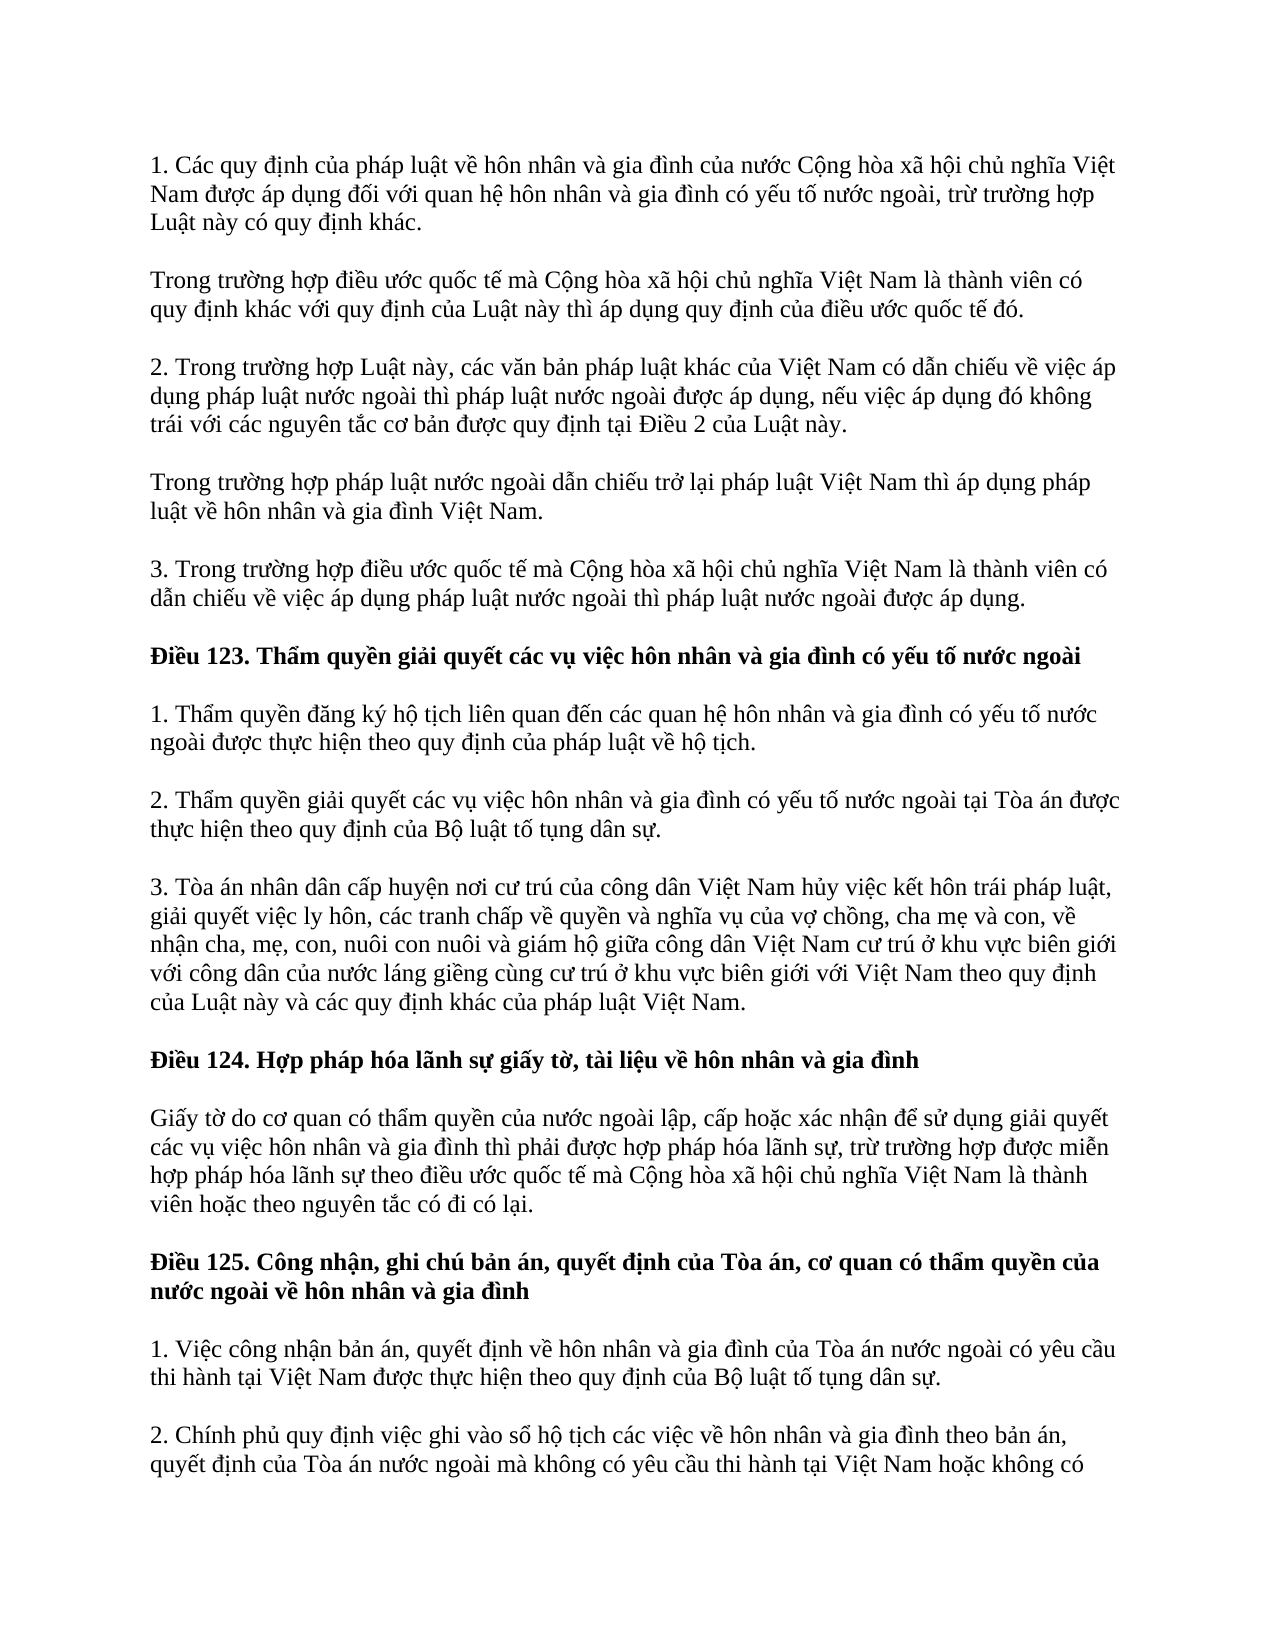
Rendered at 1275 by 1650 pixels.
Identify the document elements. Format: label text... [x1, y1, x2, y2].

text Trong trường hợp điều ước quốc tế mà Cộng hòa xã hội chủ nghĩa Việt Nam là thành viên có quy định khác với quy định của Luật này thì áp dụng quy định của điều ước quốc tế đó. [150, 265, 1125, 323]
text 1. Các quy định của pháp luật về hôn nhân và gia đình của nước Cộng hòa xã hội chủ nghĩa Việt Nam được áp dụng đối với quan hệ hôn nhân và gia đình có yếu tố nước ngoài, trừ trường hợp Luật này có quy định khác. [150, 150, 1125, 236]
text Điều 125. Công nhận, ghi chú bản án, quyết định của Tòa án, cơ quan có thẩm quyền của nước ngoài về hôn nhân và gia đình [150, 1247, 1125, 1304]
text 2. Trong trường hợp Luật này, các văn bản pháp luật khác của Việt Nam có dẫn chiếu về việc áp dụng pháp luật nước ngoài thì pháp luật nước ngoài được áp dụng, nếu việc áp dụng đó không trái với các nguyên tắc cơ bản được quy định tại Điều 2 của Luật này. [150, 352, 1125, 438]
text 3. Trong trường hợp điều ước quốc tế mà Cộng hòa xã hội chủ nghĩa Việt Nam là thành viên có dẫn chiếu về việc áp dụng pháp luật nước ngoài thì pháp luật nước ngoài được áp dụng. [150, 554, 1125, 612]
text Điều 123. Thẩm quyền giải quyết các vụ việc hôn nhân và gia đình có yếu tố nước ngoài [624, 641, 1125, 669]
text Điều 124. Hợp pháp hóa lãnh sự giấy tờ, tài liệu về hôn nhân và gia đình [409, 1045, 1125, 1074]
text Điều 123. Thẩm quyền giải quyết các vụ việc hôn nhân và gia đình có yếu tố nước ngoài [150, 641, 583, 669]
text Trong trường hợp pháp luật nước ngoài dẫn chiếu trở lại pháp luật Việt Nam thì áp dụng pháp luật về hôn nhân và gia đình Việt Nam. [150, 467, 1125, 525]
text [150, 1420, 1125, 1478]
text 1. Thẩm quyền đăng ký hộ tịch liên quan đến các quan hệ hôn nhân và gia đình có yếu tố nước ngoài được thực hiện theo quy định của pháp luật về hộ tịch. [150, 699, 1125, 756]
text 3. Tòa án nhân dân cấp huyện nơi cư trú của công dân Việt Nam hủy việc kết hôn trái pháp luật, giải quyết việc ly hôn, các tranh chấp về quyền và nghĩa vụ của vợ chồng, cha mẹ và con, về nhận cha, mẹ, con, nuôi con nuôi và giám hộ giữa công dân Việt Nam cư trú ở khu vực biên giới với công dân của nước láng giềng cùng cư trú ở khu vực biên giới với Việt Nam theo quy định của Luật này và các quy định khác của pháp luật Việt Nam. [150, 872, 1125, 1016]
text 1. Việc công nhận bản án, quyết định về hôn nhân và gia đình của Tòa án nước ngoài có yêu cầu thi hành tại Việt Nam được thực hiện theo quy định của Bộ luật tố tụng dân sự. [150, 1334, 1125, 1391]
text Giấy tờ do cơ quan có thẩm quyền của nước ngoài lập, cấp hoặc xác nhận để sử dụng giải quyết các vụ việc hôn nhân và gia đình thì phải được hợp pháp hóa lãnh sự, trừ trường hợp được miễn hợp pháp hóa lãnh sự theo điều ước quốc tế mà Cộng hòa xã hội chủ nghĩa Việt Nam là thành viên hoặc theo nguyên tắc có đi có lại. [150, 1103, 1125, 1218]
text 2. Thẩm quyền giải quyết các vụ việc hôn nhân và gia đình có yếu tố nước ngoài tại Tòa án được thực hiện theo quy định của Bộ luật tố tụng dân sự. [150, 785, 1125, 843]
